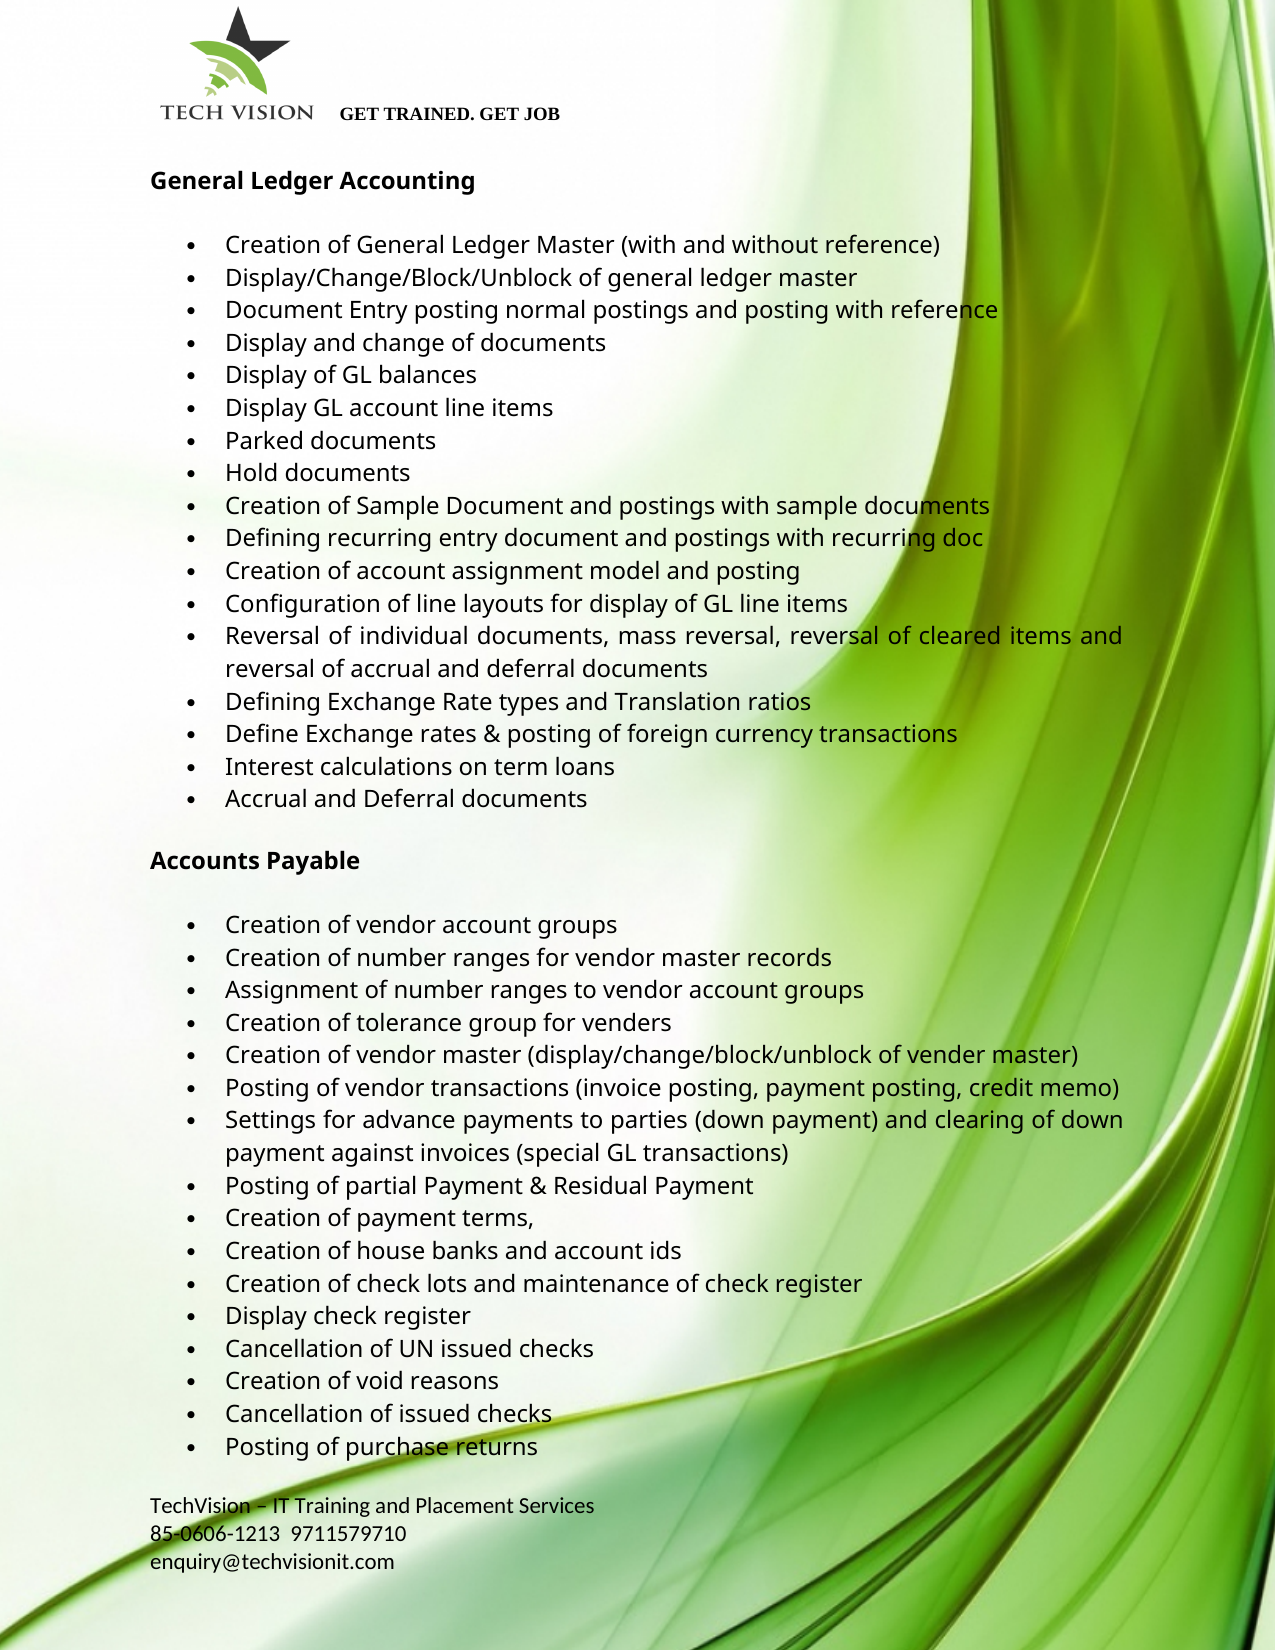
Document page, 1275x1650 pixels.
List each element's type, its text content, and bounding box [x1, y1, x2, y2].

text General Ledger Accounting [150, 164, 1125, 197]
text Accounts Payable [150, 844, 1125, 876]
list Defining recurring entry document and postings with recurring doc [187, 521, 1125, 554]
list Interest calculations on term loans [187, 749, 1125, 782]
list Accrual and Deferral documents [187, 782, 1125, 815]
list Assignment of number ranges to vendor account groups [187, 973, 1125, 1006]
list Document Entry posting normal postings and posting with reference [187, 293, 1125, 326]
list Parked documents [187, 423, 1125, 456]
list Creation of check lots and maintenance of check register [187, 1266, 1125, 1299]
list Defining Exchange Rate types and Translation ratios [187, 684, 1125, 717]
list Creation of house banks and account ids [187, 1234, 1125, 1266]
list Posting of vendor transactions (invoice posting, payment posting, credit memo) [187, 1071, 1125, 1103]
list Creation of tolerance group for venders [187, 1006, 1125, 1038]
list Creation of General Ledger Master (with and without reference) [187, 228, 1125, 260]
list Creation of payment terms, [187, 1201, 1125, 1234]
list Hold documents [187, 456, 1125, 489]
list Settings for advance payments to parties (down payment) and clearing of down payment against invoices (special GL transactions) [187, 1103, 1125, 1168]
list Reversal of individual documents, mass reversal, reversal of cleared items and reversal of accrual and deferral documents [187, 619, 1125, 684]
list Cancellation of UN issued checks [187, 1332, 1125, 1364]
list Configuration of line layouts for display of GL line items [187, 586, 1125, 619]
list Creation of Sample Document and postings with sample documents [187, 489, 1125, 521]
list Creation of vendor account groups [187, 908, 1125, 940]
list Display/Change/Block/Unblock of general ledger master [187, 260, 1125, 293]
list Creation of number ranges for vendor master records [187, 940, 1125, 973]
list Creation of void reasons [187, 1364, 1125, 1397]
list Creation of account assignment model and posting [187, 554, 1125, 586]
picture [0, 0, 1275, 1650]
list Cancellation of issued checks [187, 1397, 1125, 1429]
list Display and change of documents [187, 326, 1125, 358]
list Display check register [187, 1299, 1125, 1332]
list Posting of purchase returns [187, 1429, 1125, 1462]
list Display GL account line items [187, 391, 1125, 423]
list Posting of partial Payment & Residual Payment [187, 1168, 1125, 1201]
list Creation of vendor master (display/change/block/unblock of vender master) [187, 1038, 1125, 1071]
list Define Exchange rates & posting of foreign currency transactions [187, 717, 1125, 749]
list Display of GL balances [187, 358, 1125, 391]
